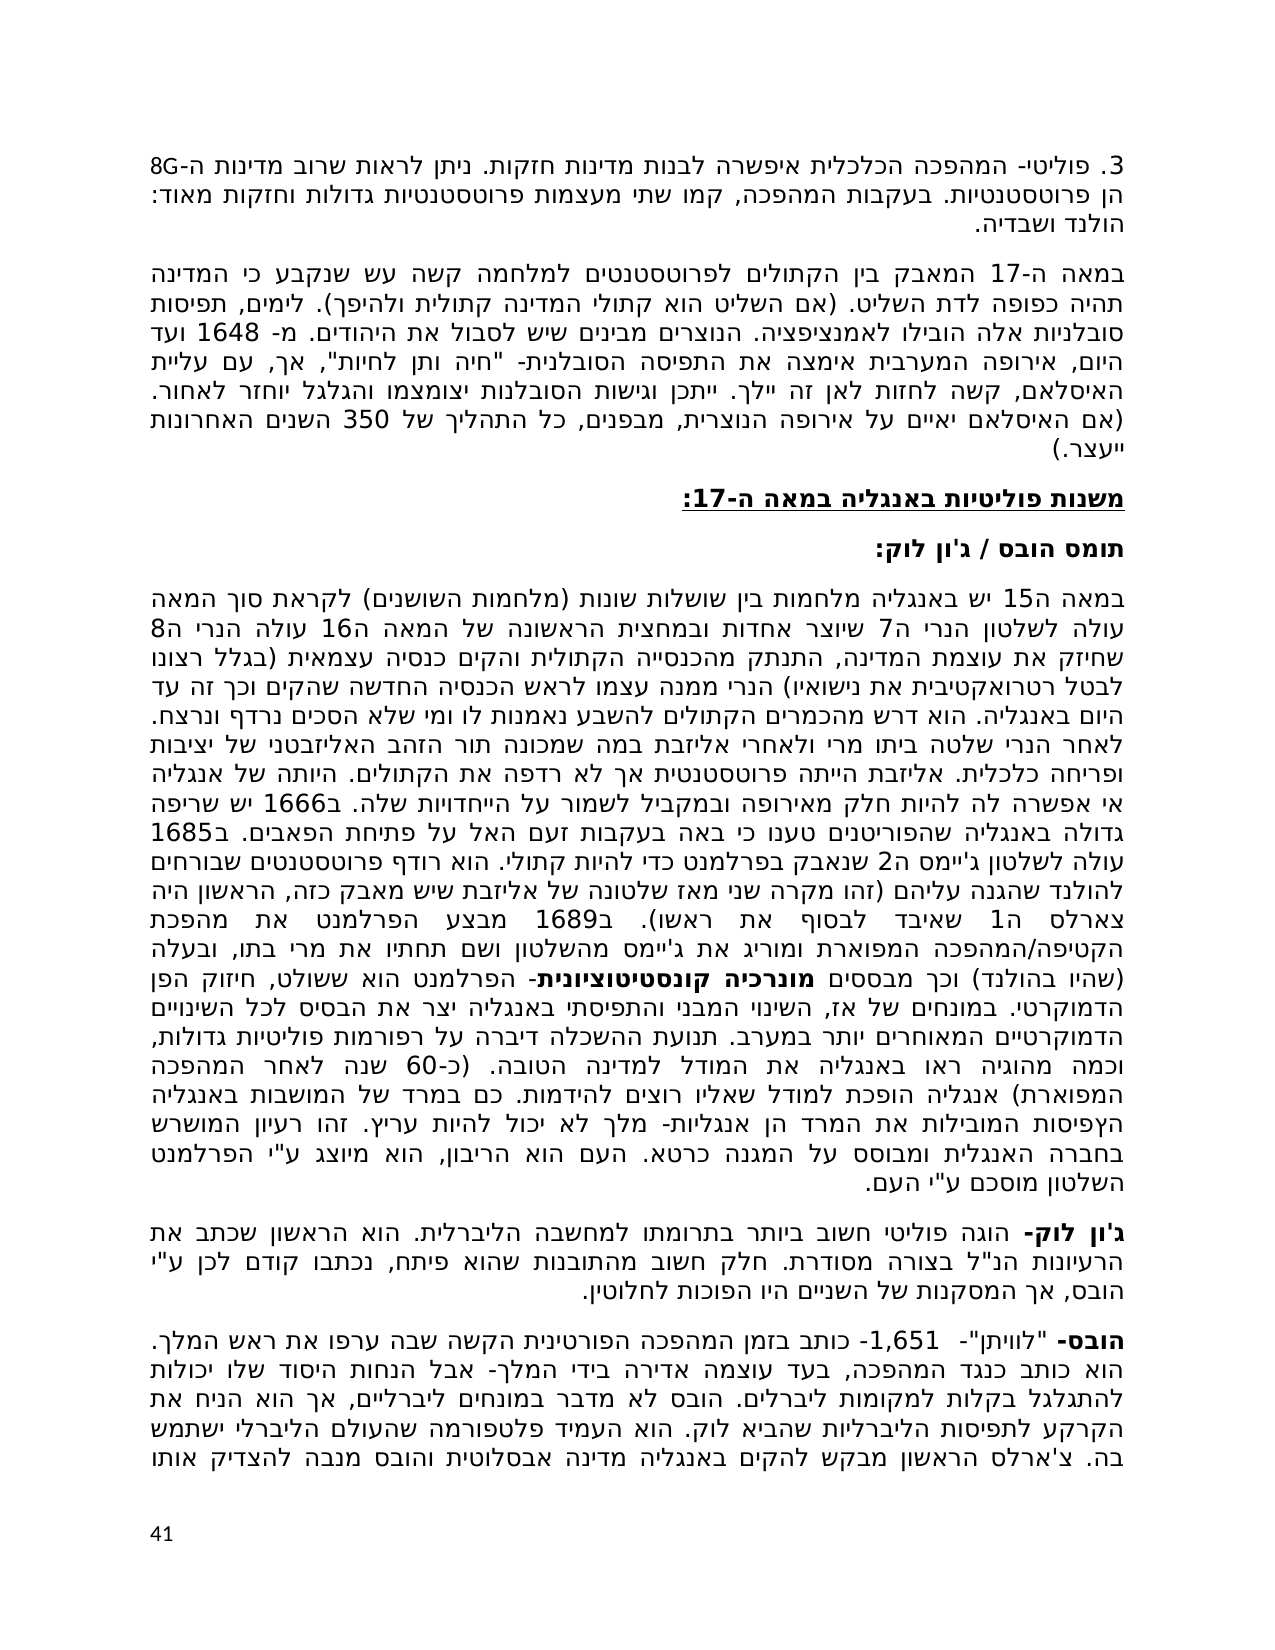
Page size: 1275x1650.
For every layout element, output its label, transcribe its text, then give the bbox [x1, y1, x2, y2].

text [150, 1326, 1125, 1472]
text במאה ה15 יש באנגליה מלחמות בין שושלות שונות (מלחמות השושנים) לקראת סוך המאה עולה לשלטון הנרי ה7 שיוצר אחדות ובמחצית הראשונה של המאה ה16 עולה הנרי ה8 שחיזק את עוצמת המדינה, התנתק מהכנסייה הקתולית והקים כנסיה עצמאית (בגלל רצונו לבטל רטרואקטיבית את נישואיו) הנרי ממנה עצמו לראש הכנסיה החדשה שהקים וכך זה עד היום באנגליה. הוא דרש מהכמרים הקתולים להשבע נאמנות לו ומי שלא הסכים נרדף ונרצח. לאחר הנרי שלטה ביתו מרי ולאחרי אליזבת במה שמכונה תור הזהב האליזבטני של יציבות ופריחה כלכלית. אליזבת הייתה פרוטסטנטית אך לא רדפה את הקתולים. היותה של אנגליה אי אפשרה לה להיות חלק מאירופה ובמקביל לשמור על הייחדויות שלה. ב1666 יש שריפה גדולה באנגליה שהפוריטנים טענו כי באה בעקבות זעם האל על פתיחת הפאבים. ב1685 עולה לשלטון ג'יימס ה2 שנאבק בפרלמנט כדי להיות קתולי. הוא רודף פרוטסטנטים שבורחים להולנד שהגנה עליהם (זהו מקרה שני מאז שלטונה של אליזבת שיש מאבק כזה, הראשון היה צארלס ה1 שאיבד לבסוף את ראשו). ב1689 מבצע הפרלמנט את מהפכת הקטיפה/המהפכה המפוארת ומוריג את ג'יימס מהשלטון ושם תחתיו את מרי בתו, ובעלה (שהיו בהולנד) וכך מבססים מונרכיה קונסטיטוציונית- הפרלמנט הוא ששולט, חיזוק הפן הדמוקרטי. במונחים של אז, השינוי המבני והתפיסתי באנגליה יצר את הבסיס לכל השינויים הדמוקרטיים המאוחרים יותר במערב. תנועת ההשכלה דיברה על רפורמות פוליטיות גדולות, וכמה מהוגיה ראו באנגליה את המודל למדינה הטובה. (כ-60 שנה לאחר המהפכה המפוארת) אנגליה הופכת למודל שאליו רוצים להידמות. כם במרד של המושבות באנגליה הץפיסות המובילות את המרד הן אנגליות- מלך לא יכול להיות עריץ. זהו רעיון המושרש בחברה האנגלית ומבוסס על המגנה כרטא. העם הוא הריבון, הוא מיוצג ע"י הפרלמנט השלטון מוסכם ע"י העם. [150, 585, 1125, 1197]
text משנות פוליטיות באנגליה במאה ה-17: [150, 485, 1125, 514]
text 3. פוליטי- המהפכה הכלכלית איפשרה לבנות מדינות חזקות. ניתן לראות שרוב מדינות ה-8G הן פרוטסטנטיות. בעקבות המהפכה, קמו שתי מעצמות פרוטסטנטיות גדולות וחזקות מאוד: הולנד ושבדיה. [150, 150, 1125, 239]
text במאה ה-17 המאבק בין הקתולים לפרוטסטנטים למלחמה קשה עש שנקבע כי המדינה תהיה כפופה לדת השליט. (אם השליט הוא קתולי המדינה קתולית ולהיפך). לימים, תפיסות סובלניות אלה הובילו לאמנציפציה. הנוצרים מבינים שיש לסבול את היהודים. מ- 1648 ועד היום, אירופה המערבית אימצה את התפיסה הסובלנית- "חיה ותן לחיות", אך, עם עליית האיסלאם, קשה לחזות לאן זה יילך. ייתכן וגישות הסובלנות יצומצמו והגלגל יוחזר לאחור. (אם האיסלאם יאיים על אירופה הנוצרית, מבפנים, כל התהליך של 350 השנים האחרונות ייעצר.) [150, 260, 1125, 464]
text תומס הובס / ג'ון לוק: [150, 535, 1125, 564]
text ג'ון לוק- הוגה פוליטי חשוב ביותר בתרומתו למחשבה הליברלית. הוא הראשון שכתב את הרעיונות הנ"ל בצורה מסודרת. חלק חשוב מהתובנות שהוא פיתח, נכתבו קודם לכן ע"י הובס, אך המסקנות של השניים היו הפוכות לחלוטין. [150, 1218, 1125, 1306]
